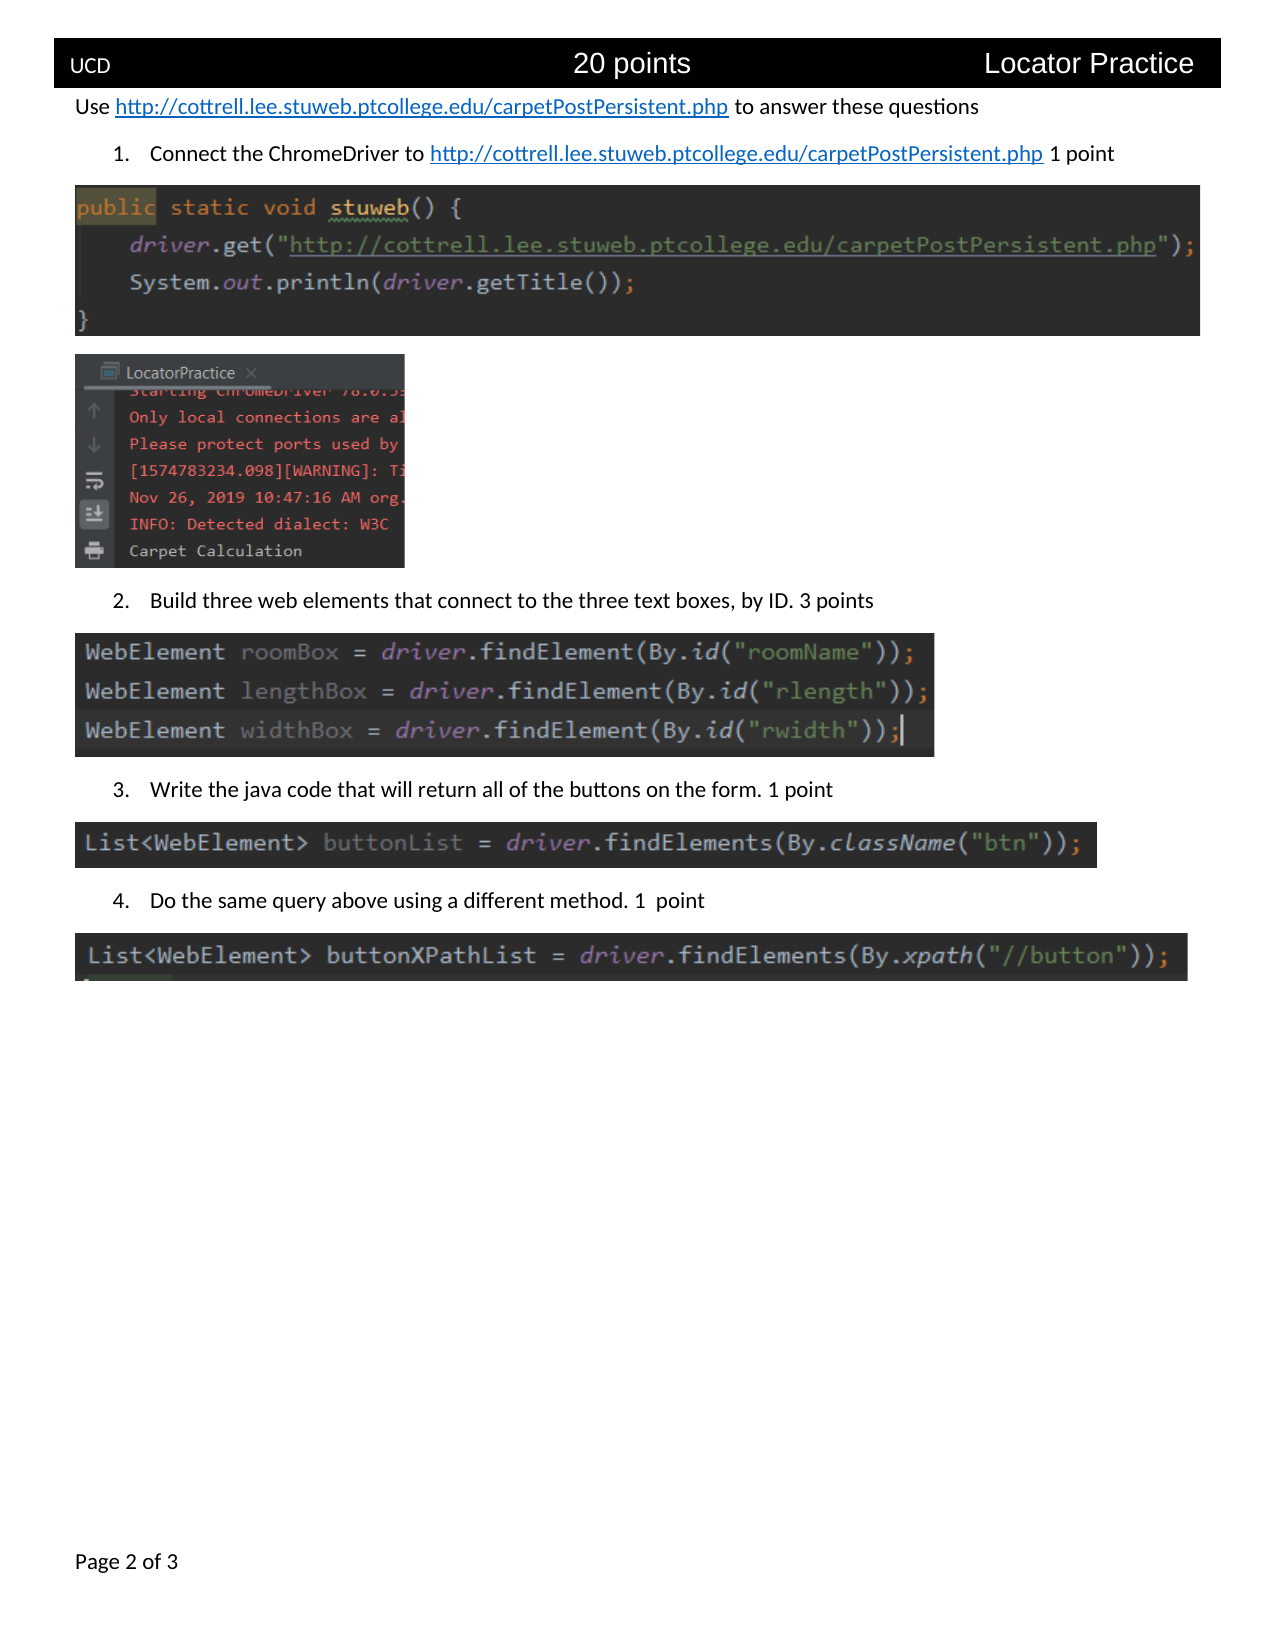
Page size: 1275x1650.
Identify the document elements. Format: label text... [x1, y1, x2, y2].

list Write the java code that will return all of the buttons on the form. 1 point [112, 776, 1200, 803]
picture [75, 933, 1188, 981]
picture [75, 633, 935, 757]
picture [75, 354, 405, 568]
picture [75, 185, 1200, 336]
list Build three web elements that connect to the three text boxes, by ID. 3 points [112, 586, 1200, 614]
list Do the same query above using a different method. 1 point [112, 887, 1200, 914]
list Connect the ChromeDriver to http://cottrell.lee.stuweb.ptcollege.edu/carpetPostPersistent.php 1 point [112, 139, 1200, 167]
picture [75, 822, 1097, 868]
text Use http://cottrell.lee.stuweb.ptcollege.edu/carpetPostPersistent.php to answer these questions [75, 89, 1200, 120]
